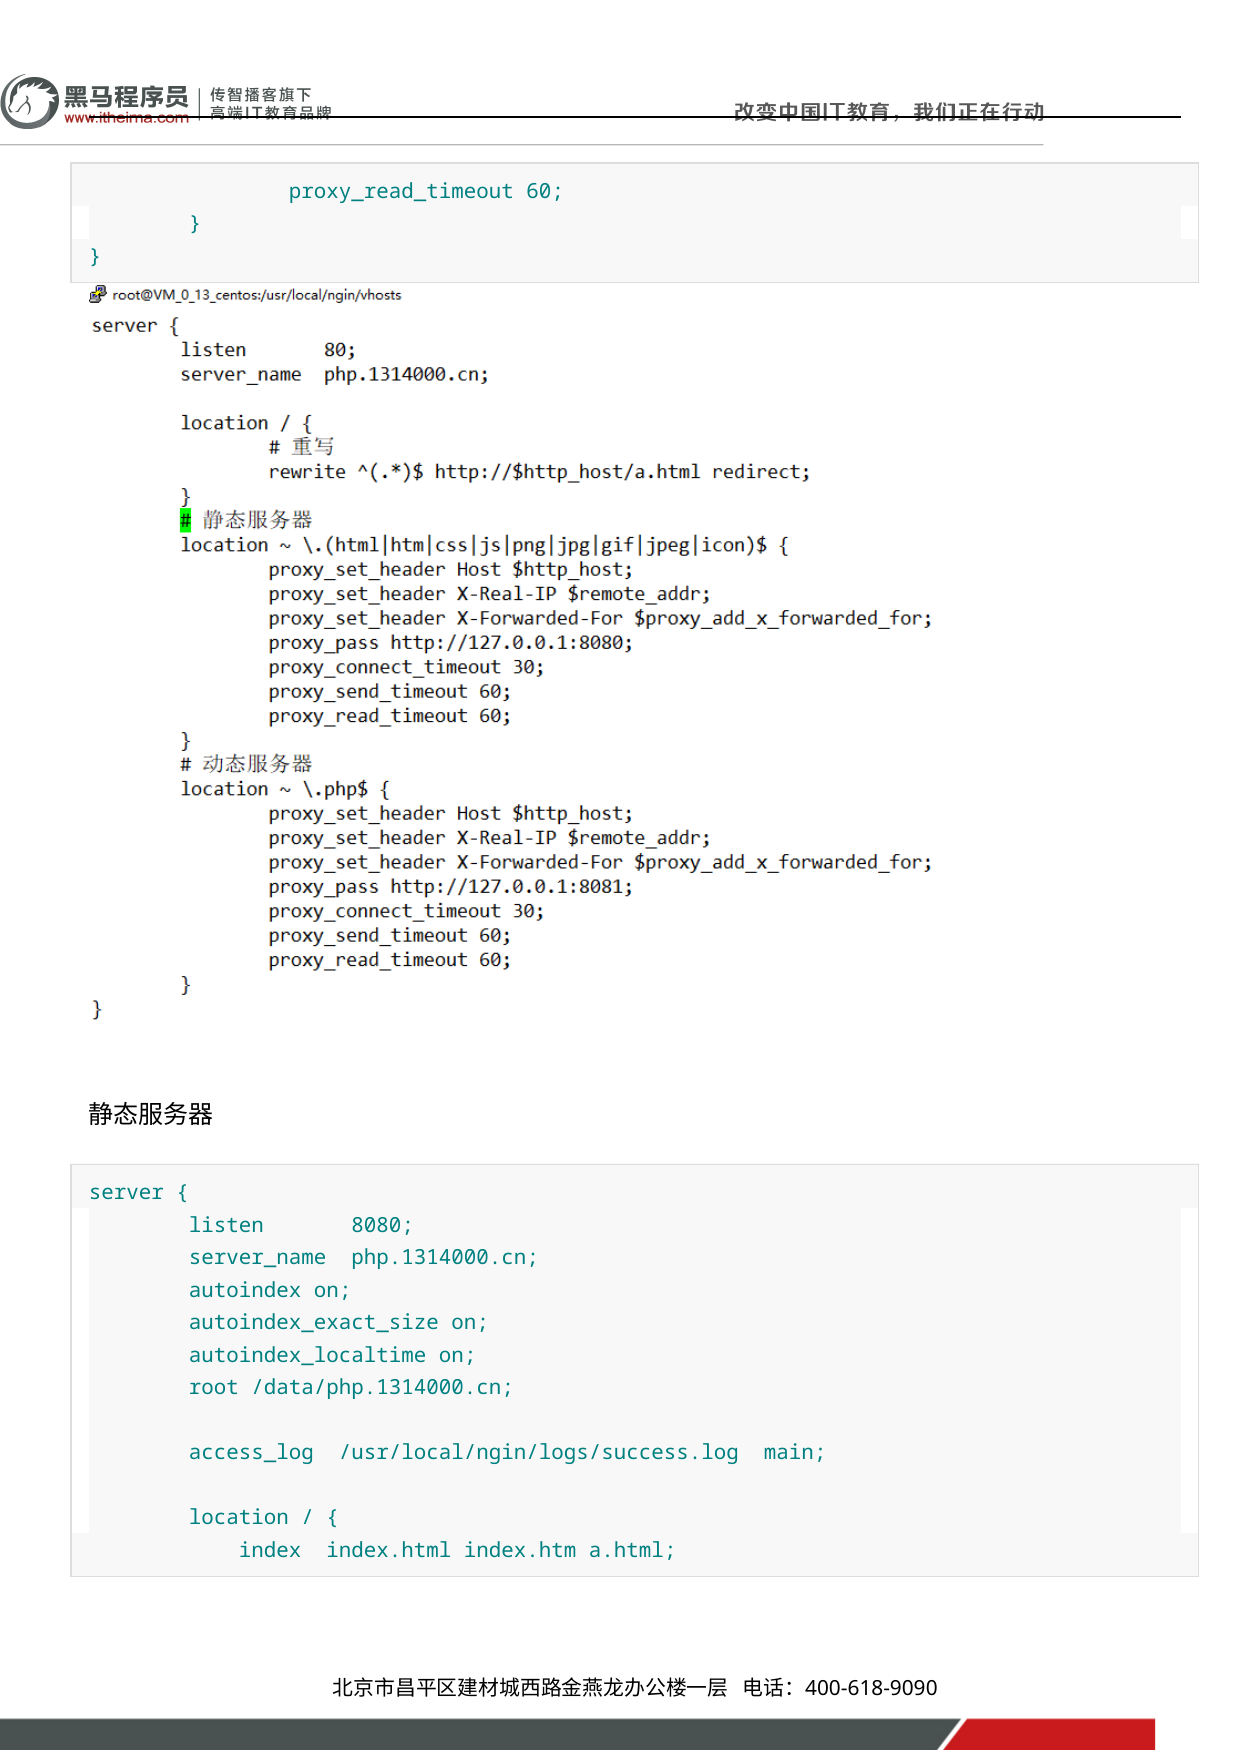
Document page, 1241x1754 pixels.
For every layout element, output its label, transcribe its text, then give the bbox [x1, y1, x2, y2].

text } [89, 206, 1181, 227]
text 静态服务器 [89, 1080, 1181, 1145]
picture [0, 3, 1147, 153]
text autoindex on; [89, 1273, 1181, 1306]
text autoindex_exact_size on; [89, 1306, 1181, 1338]
text autoindex_localtime on; [89, 1338, 1181, 1371]
text server_name php.1314000.cn; [89, 1241, 1181, 1273]
text index index.html index.htm a.html; [72, 1521, 1198, 1576]
text access_log /usr/local/ngin/logs/success.log main; [89, 1436, 1181, 1468]
text root /data/php.1314000.cn; [89, 1371, 1181, 1403]
picture [0, 1659, 1156, 1750]
text } [72, 227, 1198, 282]
text server { [72, 1165, 1198, 1208]
text location / { [89, 1501, 1181, 1521]
text listen 8080; [89, 1208, 1181, 1241]
picture [88, 283, 989, 1036]
text proxy_read_timeout 60; [72, 164, 1198, 206]
